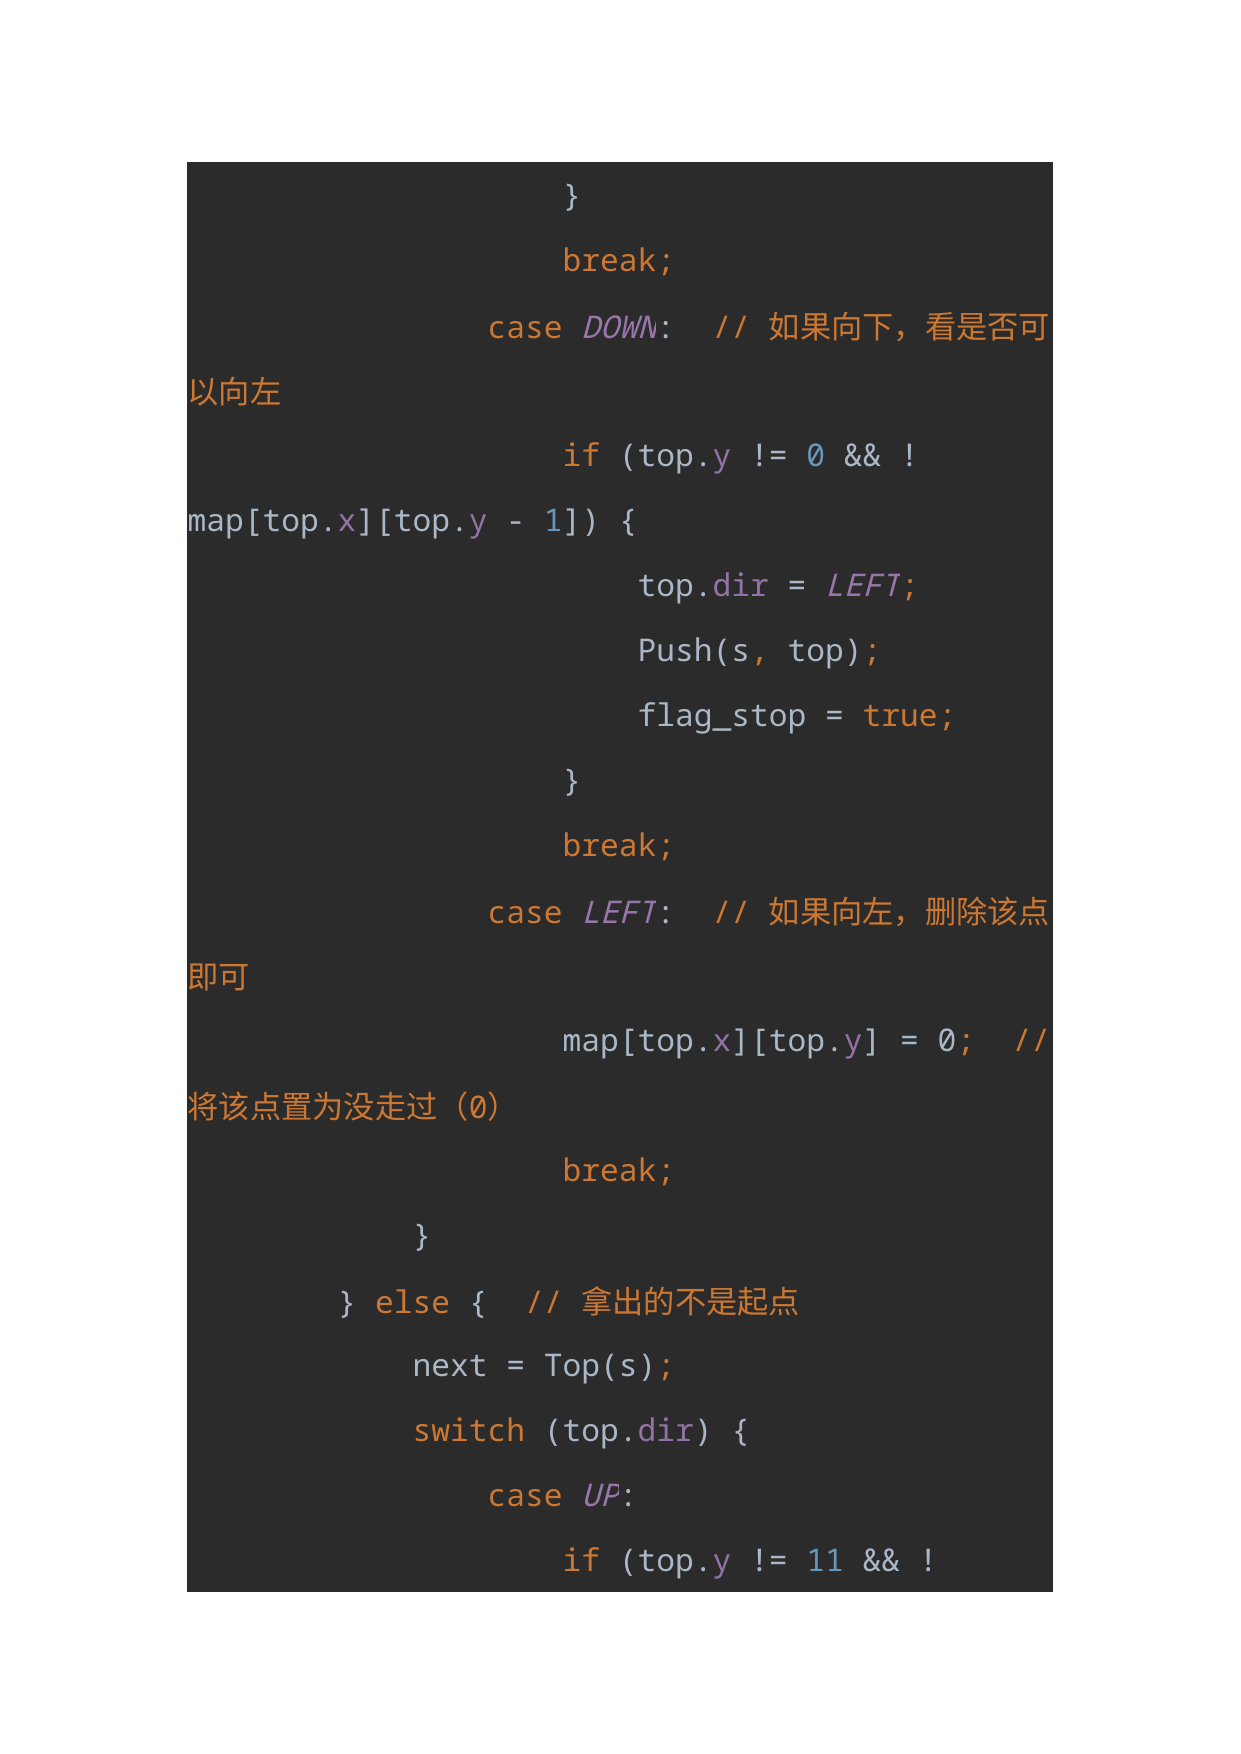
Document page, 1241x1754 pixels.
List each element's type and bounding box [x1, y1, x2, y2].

text [187, 162, 1053, 1592]
